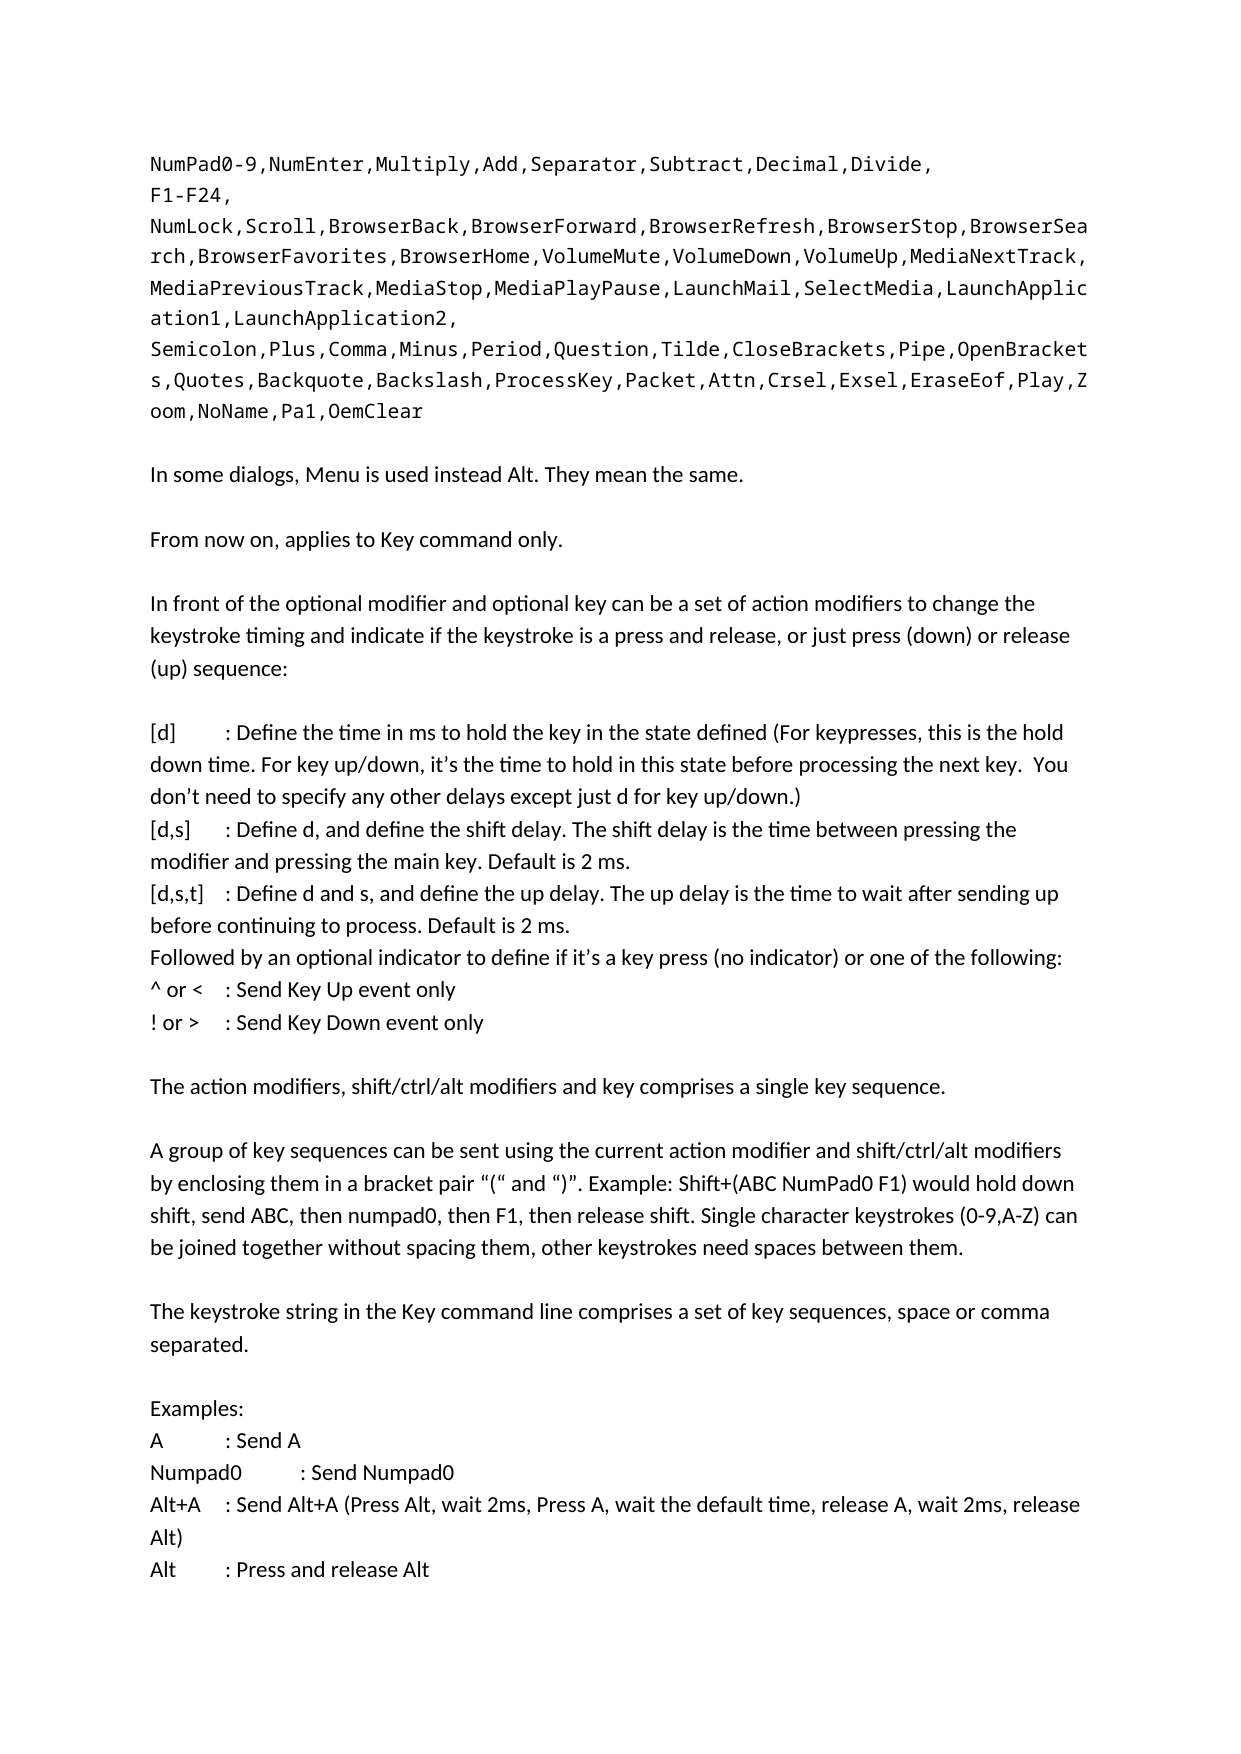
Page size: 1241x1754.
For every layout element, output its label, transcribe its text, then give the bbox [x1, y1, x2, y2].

text Numpad0 : Send Numpad0 [150, 1458, 1090, 1486]
text NumLock,Scroll,BrowserBack,BrowserForward,BrowserRefresh,BrowserStop,BrowserSearch,BrowserFavorites,BrowserHome,VolumeMute,VolumeDown,VolumeUp,MediaNextTrack,MediaPreviousTrack,MediaStop,MediaPlayPause,LaunchMail,SelectMedia,LaunchApplication1,LaunchApplication2, [150, 212, 1090, 332]
text The action modifiers, shift/ctrl/alt modifiers and key comprises a single key sequence. [150, 1072, 1090, 1100]
text [d,s] : Define d, and define the shift delay. The shift delay is the time between pressing the modifier and pressing the main key. Default is 2 ms. [150, 815, 1090, 875]
text From now on, applies to Key command only. [150, 525, 1090, 553]
text The keystroke string in the Key command line comprises a set of key sequences, space or comma separated. [150, 1297, 1090, 1358]
text NumPad0-9,NumEnter,Multiply,Add,Separator,Subtract,Decimal,Divide, [150, 150, 1090, 177]
text [d] : Define the time in ms to hold the key in the state defined (For keypresses, this is the hold down time. For key up/down, it’s the time to hold in this state before processing the next key. You don’t need to specify any other delays except just d for key up/down.) [150, 718, 1090, 811]
text ! or > : Send Key Down event only [150, 1008, 1090, 1036]
text Followed by an optional indicator to define if it’s a key press (no indicator) or one of the following: [150, 943, 1090, 971]
text A group of key sequences can be sent using the current action modifier and shift/ctrl/alt modifiers by enclosing them in a bracket pair “(“ and “)”. Example: Shift+(ABC NumPad0 F1) would hold down shift, send ABC, then numpad0, then F1, then release shift. Single character keystrokes (0-9,A-Z) can be joined together without spacing them, other keystrokes need spaces between them. [150, 1137, 1090, 1261]
text F1-F24, [150, 181, 1090, 208]
text ^ or < : Send Key Up event only [150, 976, 1090, 1004]
text Alt : Press and release Alt [150, 1555, 1090, 1583]
text In front of the optional modifier and optional key can be a set of action modifiers to change the keystroke timing and indicate if the keystroke is a press and release, or just press (down) or release (up) sequence: [150, 589, 1090, 682]
text In some dialogs, Menu is used instead Alt. They mean the same. [150, 461, 1090, 489]
text A : Send A [150, 1426, 1090, 1454]
text [d,s,t] : Define d and s, and define the up delay. The up delay is the time to wait after sending up before continuing to process. Default is 2 ms. [150, 879, 1090, 939]
text Semicolon,Plus,Comma,Minus,Period,Question,Tilde,CloseBrackets,Pipe,OpenBrackets,Quotes,Backquote,Backslash,ProcessKey,Packet,Attn,Crsel,Exsel,EraseEof,Play,Zoom,NoName,Pa1,OemClear [150, 336, 1090, 424]
text Alt+A : Send Alt+A (Press Alt, wait 2ms, Press A, wait the default time, release A, wait 2ms, release Alt) [150, 1491, 1090, 1551]
text Examples: [150, 1394, 1090, 1422]
